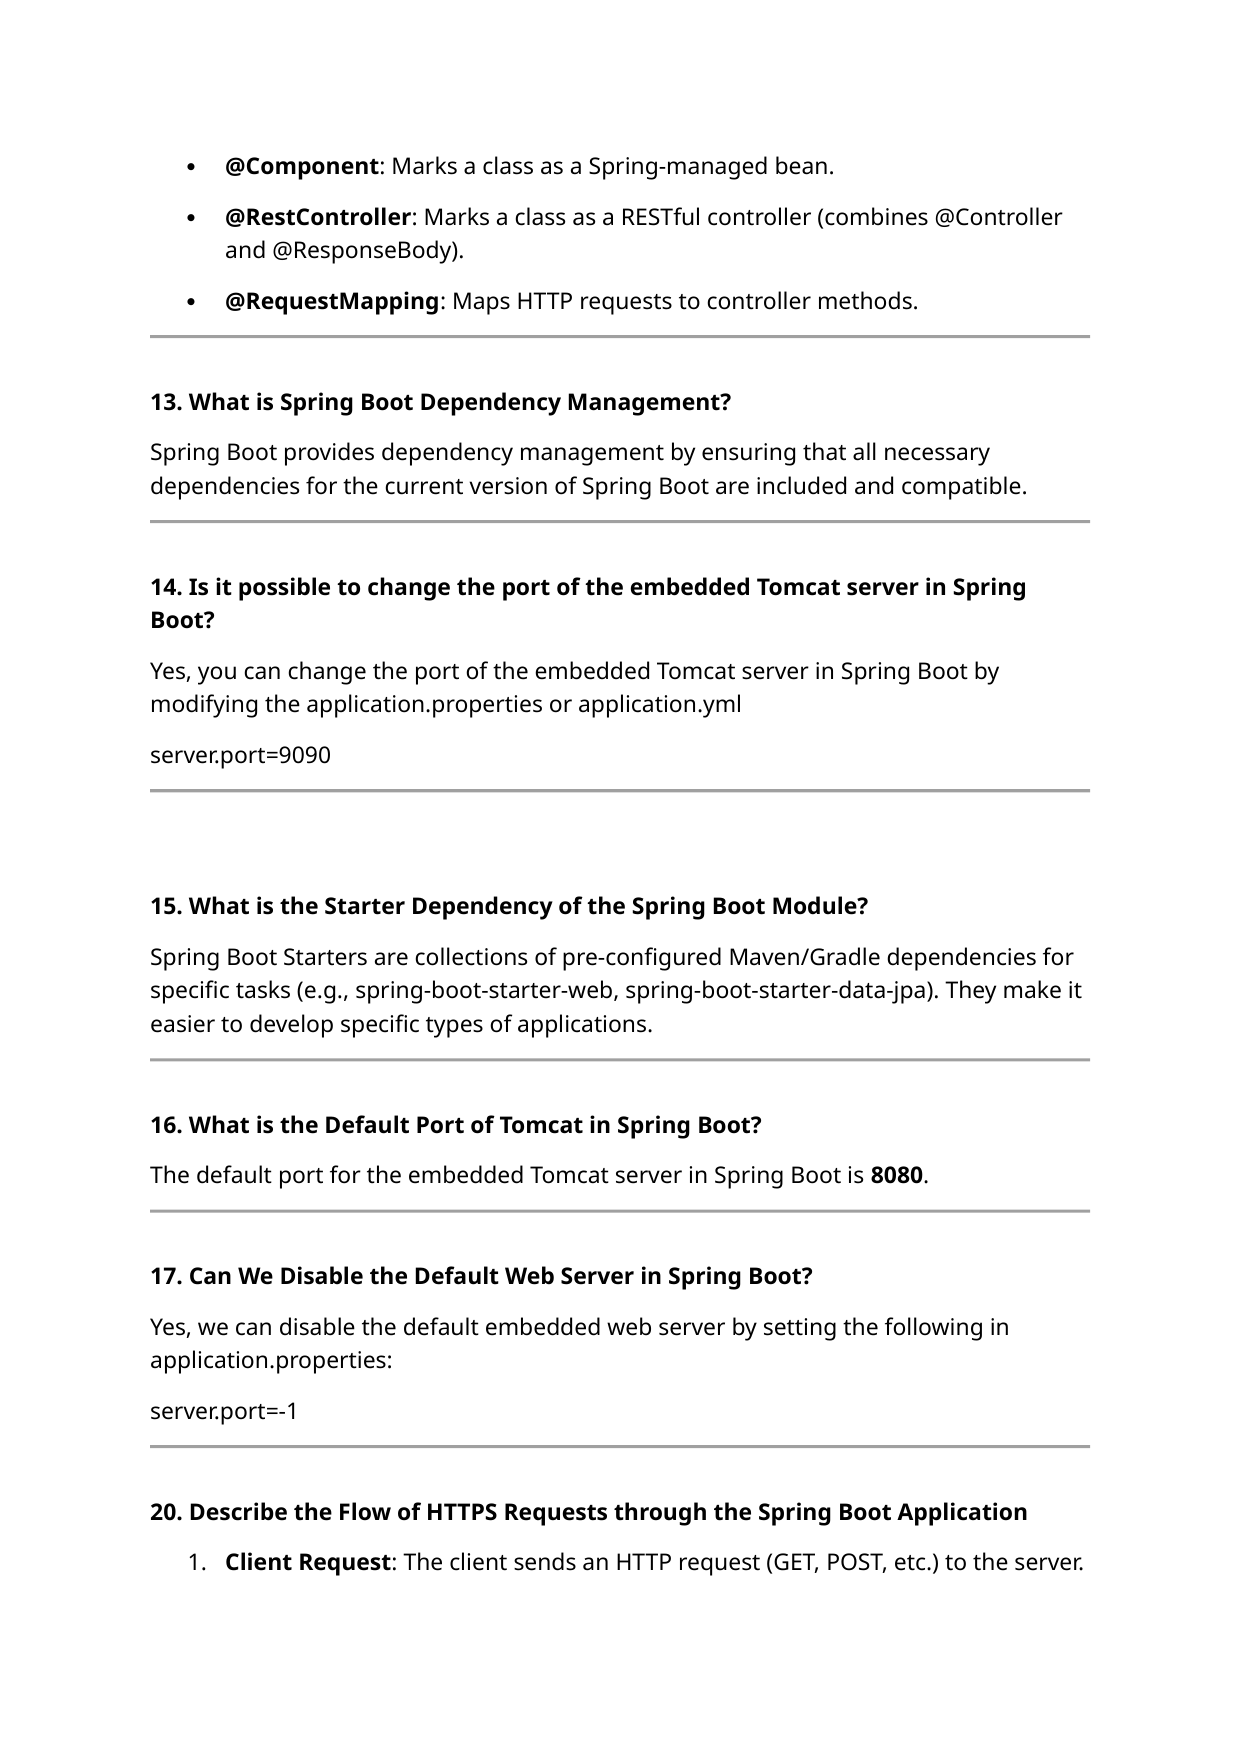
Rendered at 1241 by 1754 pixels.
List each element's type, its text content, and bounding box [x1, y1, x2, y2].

text Yes, you can change the port of the embedded Tomcat server in Spring Boot by modifying the application.properties or application.yml [150, 654, 1090, 719]
text 17. Can We Disable the Default Web Server in Spring Boot? [150, 1260, 1090, 1291]
text Spring Boot Starters are collections of pre-configured Maven/Gradle dependencies for specific tasks (e.g., spring-boot-starter-web, spring-boot-starter-data-jpa). They make it easier to develop specific types of applications. [150, 940, 1090, 1039]
list @RestController: Marks a class as a RESTful controller (combines @Controller and @ResponseBody). [187, 200, 1090, 265]
text server.port=-1 [150, 1394, 1090, 1426]
list Client Request: The client sends an HTTP request (GET, POST, etc.) to the server. [187, 1546, 1090, 1577]
text 20. Describe the Flow of HTTPS Requests through the Spring Boot Application [150, 1495, 1090, 1527]
list @RequestMapping: Maps HTTP requests to controller methods. [187, 284, 1090, 316]
text Spring Boot provides dependency management by ensuring that all necessary dependencies for the current version of Spring Boot are included and compatible. [150, 436, 1090, 501]
text The default port for the embedded Tomcat server in Spring Boot is 8080. [150, 1159, 1090, 1190]
text 14. Is it possible to change the port of the embedded Tomcat server in Spring Boot? [150, 570, 1090, 635]
text 15. What is the Starter Dependency of the Spring Boot Module? [150, 890, 1090, 921]
text server.port=9090 [150, 739, 1090, 770]
text Yes, we can disable the default embedded web server by setting the following in application.properties: [150, 1310, 1090, 1375]
text 16. What is the Default Port of Tomcat in Spring Boot? [150, 1109, 1090, 1140]
text 13. What is Spring Boot Dependency Management? [150, 385, 1090, 417]
list @Component: Marks a class as a Spring-managed bean. [187, 150, 1090, 181]
